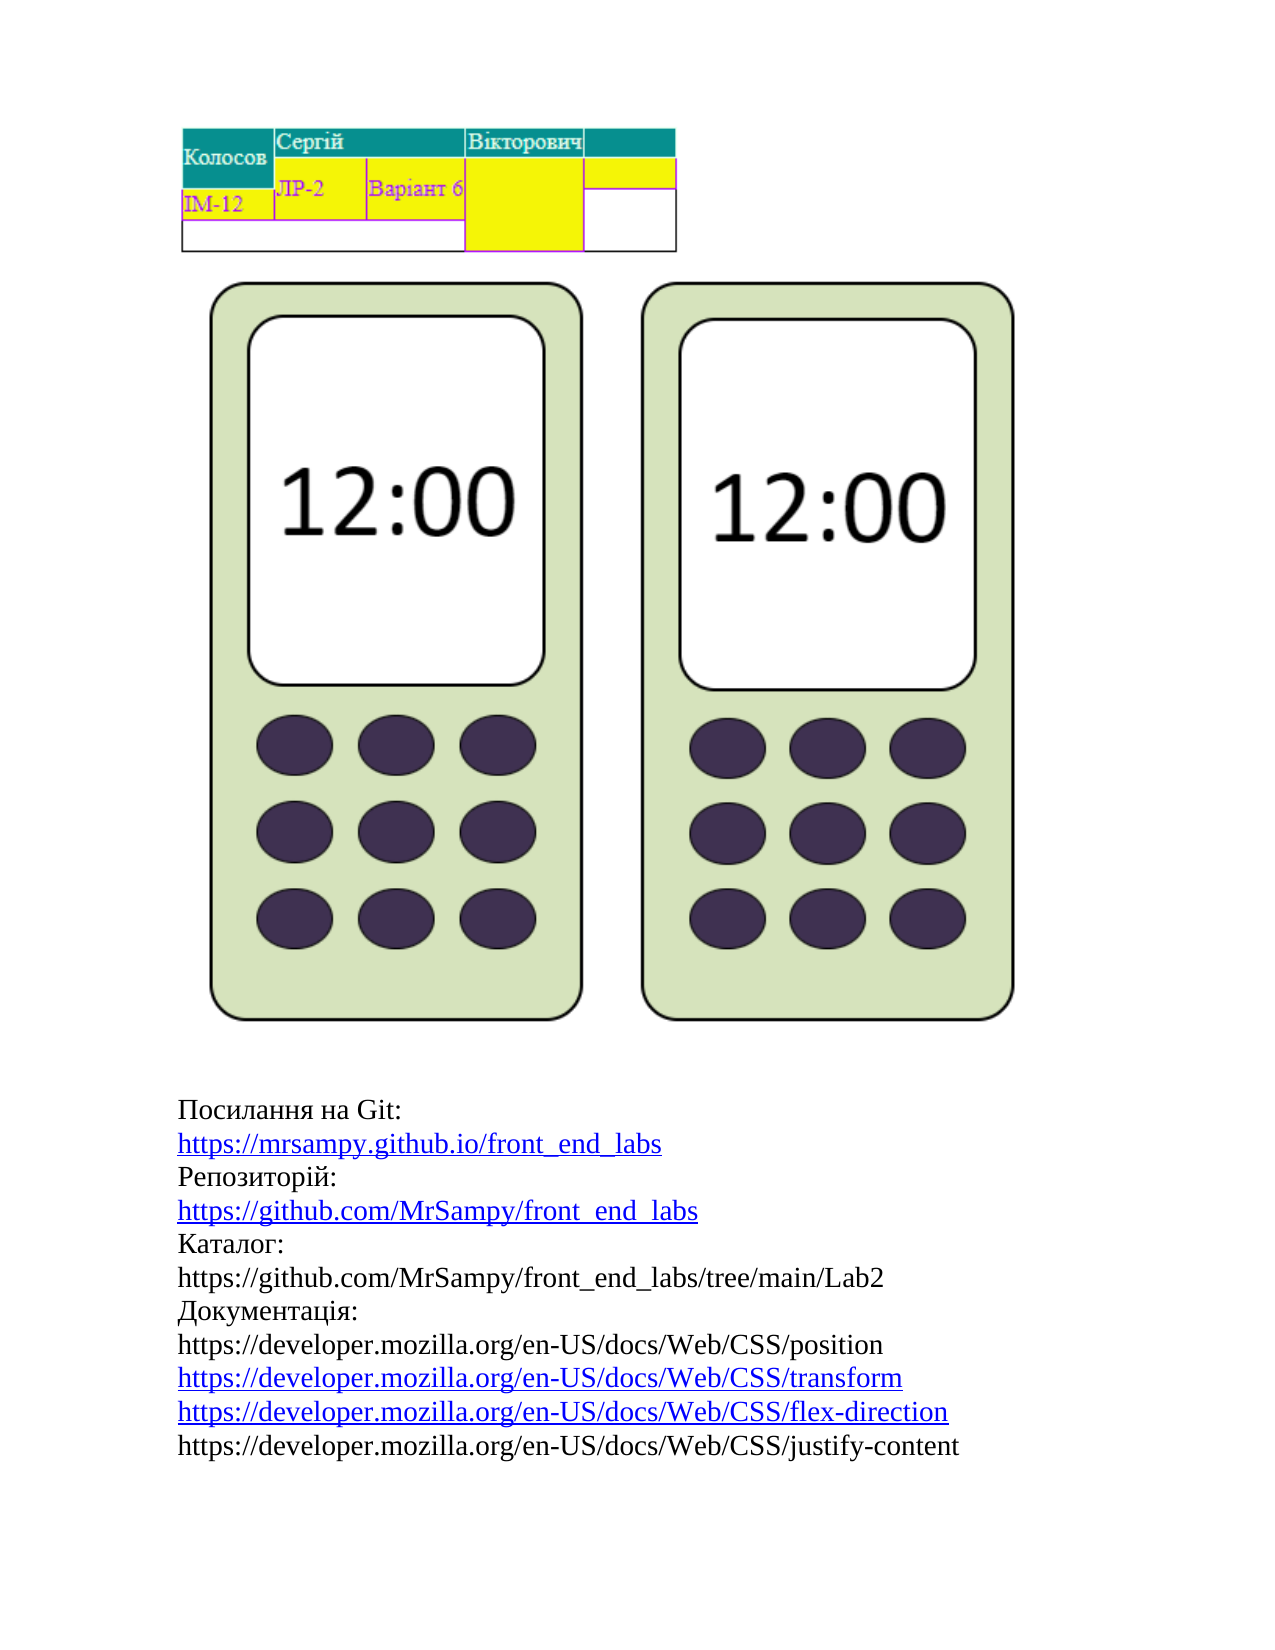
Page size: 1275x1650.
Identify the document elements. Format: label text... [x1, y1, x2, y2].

text Каталог: https://github.com/MrSampy/front_end_labs/tree/main/Lab2 [177, 1226, 1186, 1293]
text https://developer.mozilla.org/en-US/docs/Web/CSS/transform https://developer.mozilla.org/en-US/docs/Web/CSS/flex-direction [177, 1361, 1186, 1428]
text Посилання на Git: https://mrsampy.github.io/front_end_labs [177, 1092, 1186, 1159]
text Репозиторій: https://github.com/MrSampy/front_end_labs [177, 1159, 1186, 1226]
picture [177, 118, 1046, 1059]
text https://developer.mozilla.org/en-US/docs/Web/CSS/justify-content [177, 1428, 1186, 1461]
text Документація: https://developer.mozilla.org/en-US/docs/Web/CSS/position [177, 1293, 1186, 1361]
